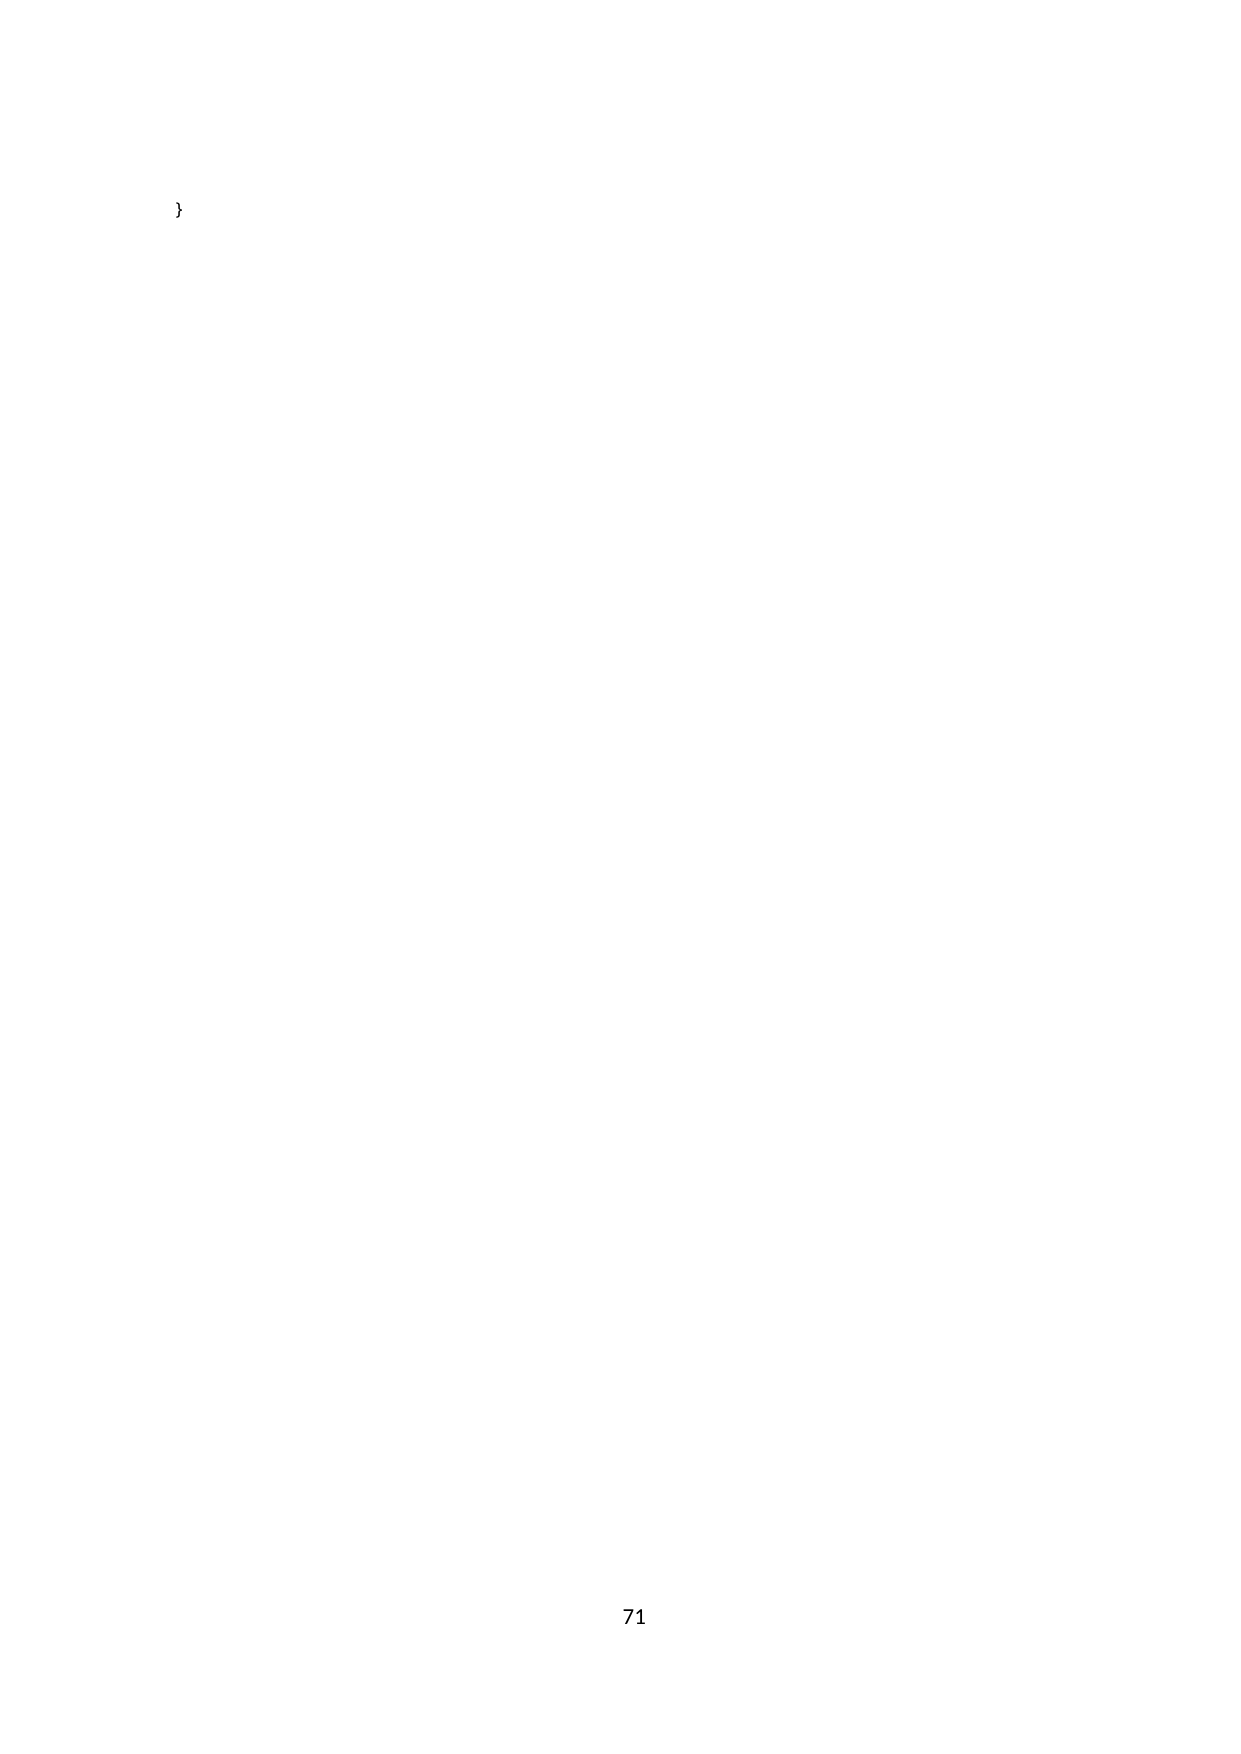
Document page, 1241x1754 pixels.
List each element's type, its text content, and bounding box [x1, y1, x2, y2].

text } [176, 196, 1093, 220]
